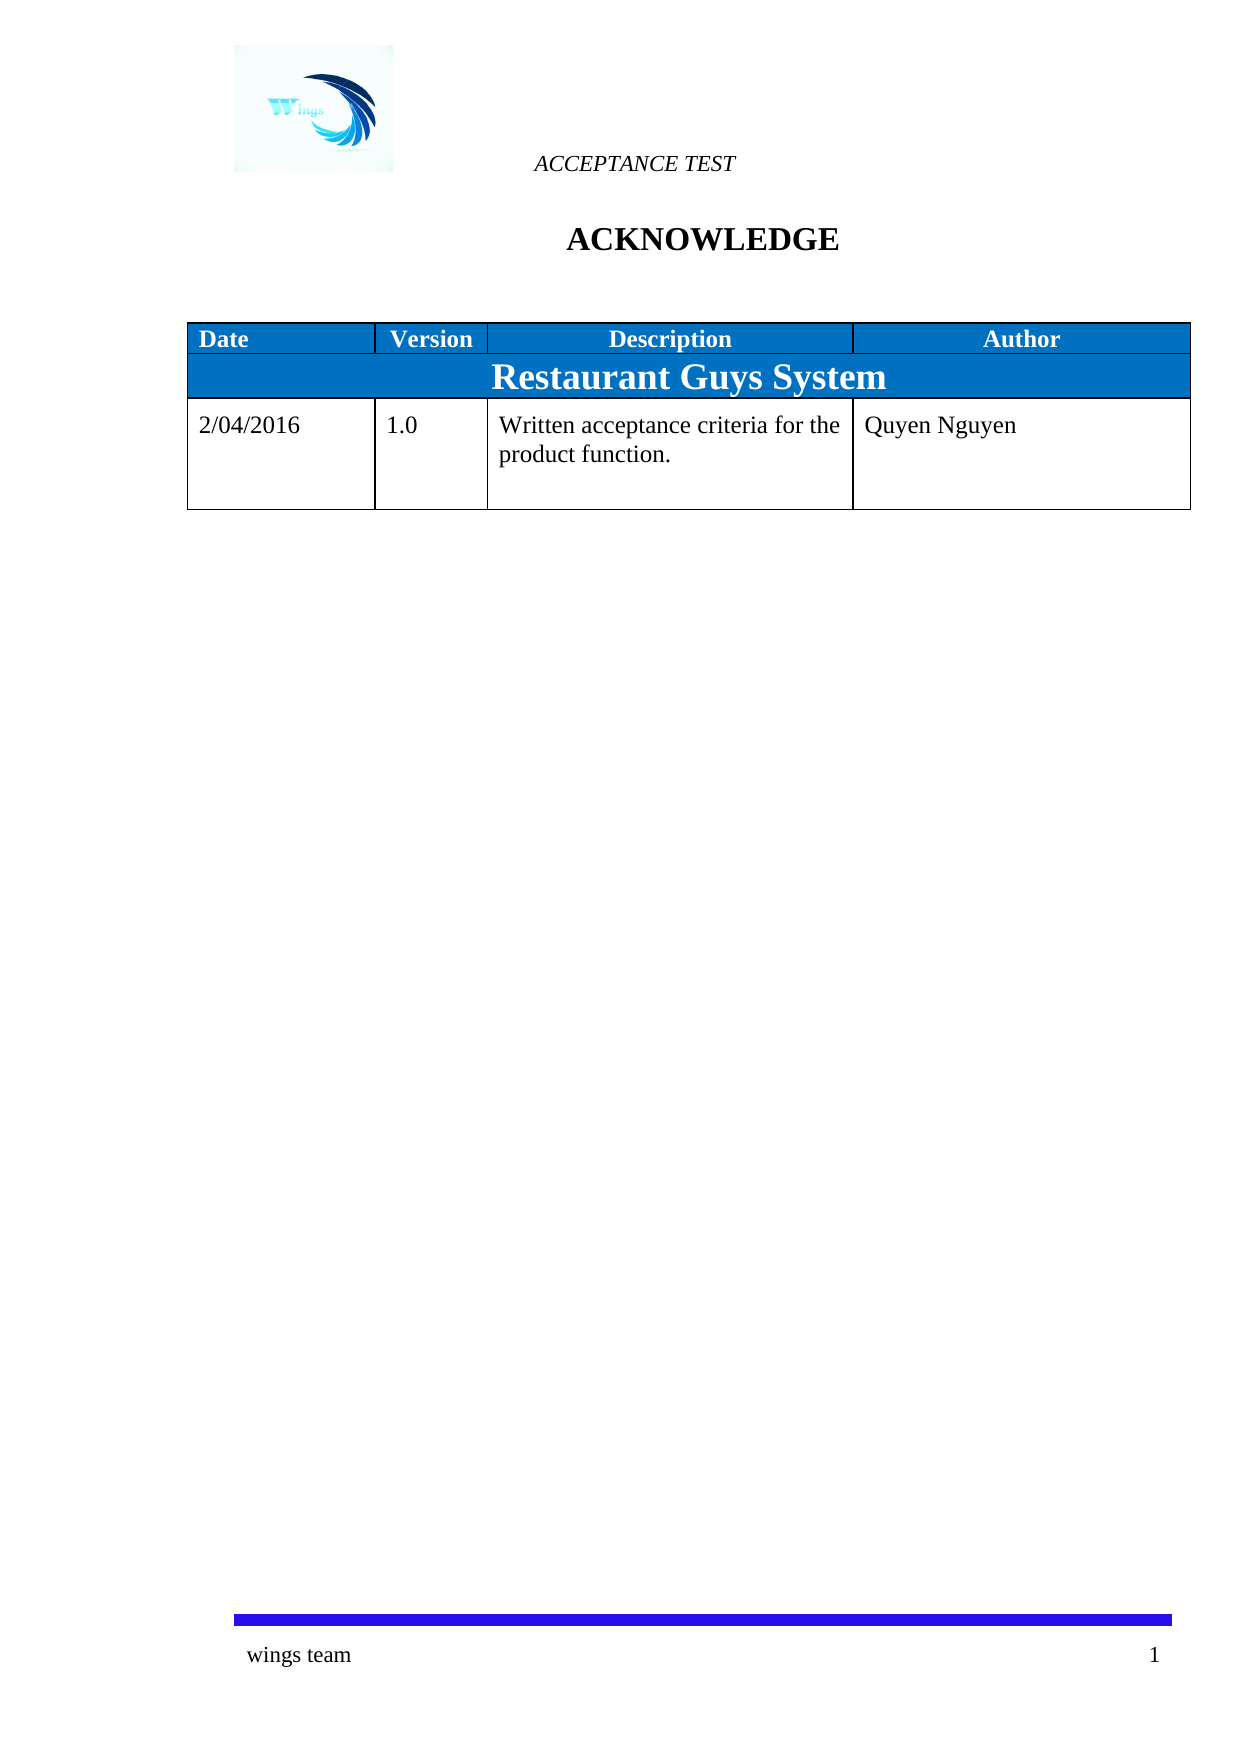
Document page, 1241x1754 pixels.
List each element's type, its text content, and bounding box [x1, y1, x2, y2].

table_cell Written acceptance criteria for the product function. [488, 399, 852, 509]
table_header Date [188, 324, 374, 353]
table_cell 2/04/2016 [188, 399, 374, 509]
table_header Author [854, 324, 1190, 353]
table_header Version [376, 324, 487, 353]
table_cell Quyen Nguyen [854, 399, 1190, 509]
table_cell 1.0 [376, 399, 487, 509]
text ACKNOWLEDGE [234, 219, 1172, 257]
table_header Description [488, 324, 852, 353]
table_cell Restaurant Guys System [188, 354, 1190, 397]
picture [234, 45, 394, 172]
